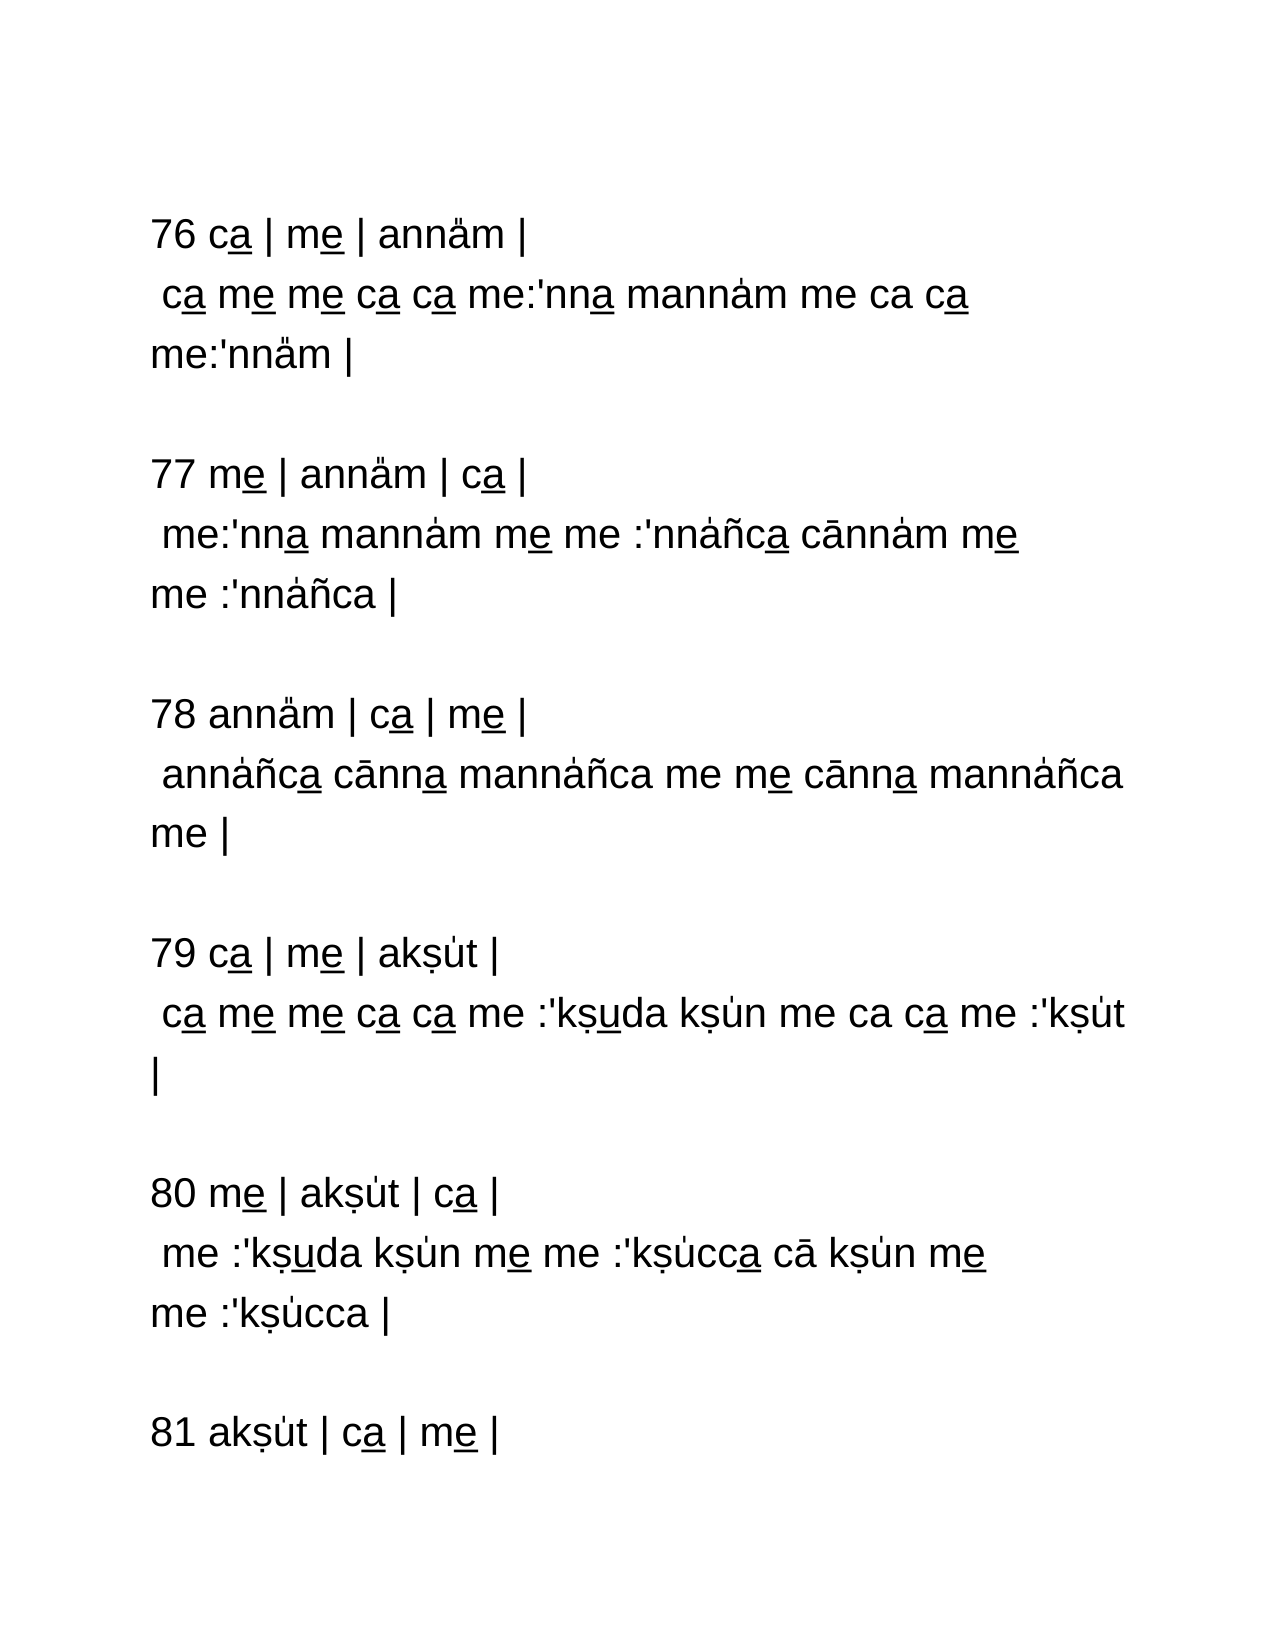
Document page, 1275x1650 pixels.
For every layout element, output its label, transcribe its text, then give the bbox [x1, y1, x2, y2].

text 77 me̲ | anna̎m | ca̲ | [150, 449, 1125, 497]
text me :'kṣu̲da kṣu̍n me̲ me :'kṣu̍cca̲ cā kṣu̍n me̲ me :'kṣu̍cca | [150, 1228, 1125, 1336]
text 76 ca̲ | me̲ | anna̎m | [150, 210, 1125, 258]
text 80 me̲ | akṣu̍t | ca̲ | [150, 1168, 1125, 1216]
text ca̲ me̲ me̲ ca̲ ca̲ me:'nna̲ manna̍m me ca ca̲ me:'nna̎m | [150, 270, 1125, 378]
text 79 ca̲ | me̲ | akṣu̍t | [150, 929, 1125, 977]
text me:'nna̲ manna̍m me̲ me :'nna̍ñca̲ cānna̍m me̲ me :'nna̍ñca | [150, 509, 1125, 617]
text 78 anna̎m | ca̲ | me̲ | [150, 689, 1125, 737]
text 81 akṣu̍t | ca̲ | me̲ | [150, 1408, 1125, 1456]
text anna̍ñca̲ cānna̲ manna̍ñca me me̲ cānna̲ manna̍ñca me | [150, 749, 1125, 857]
text ca̲ me̲ me̲ ca̲ ca̲ me :'kṣu̲da kṣu̍n me ca ca̲ me :'kṣu̍t | [150, 988, 1125, 1096]
